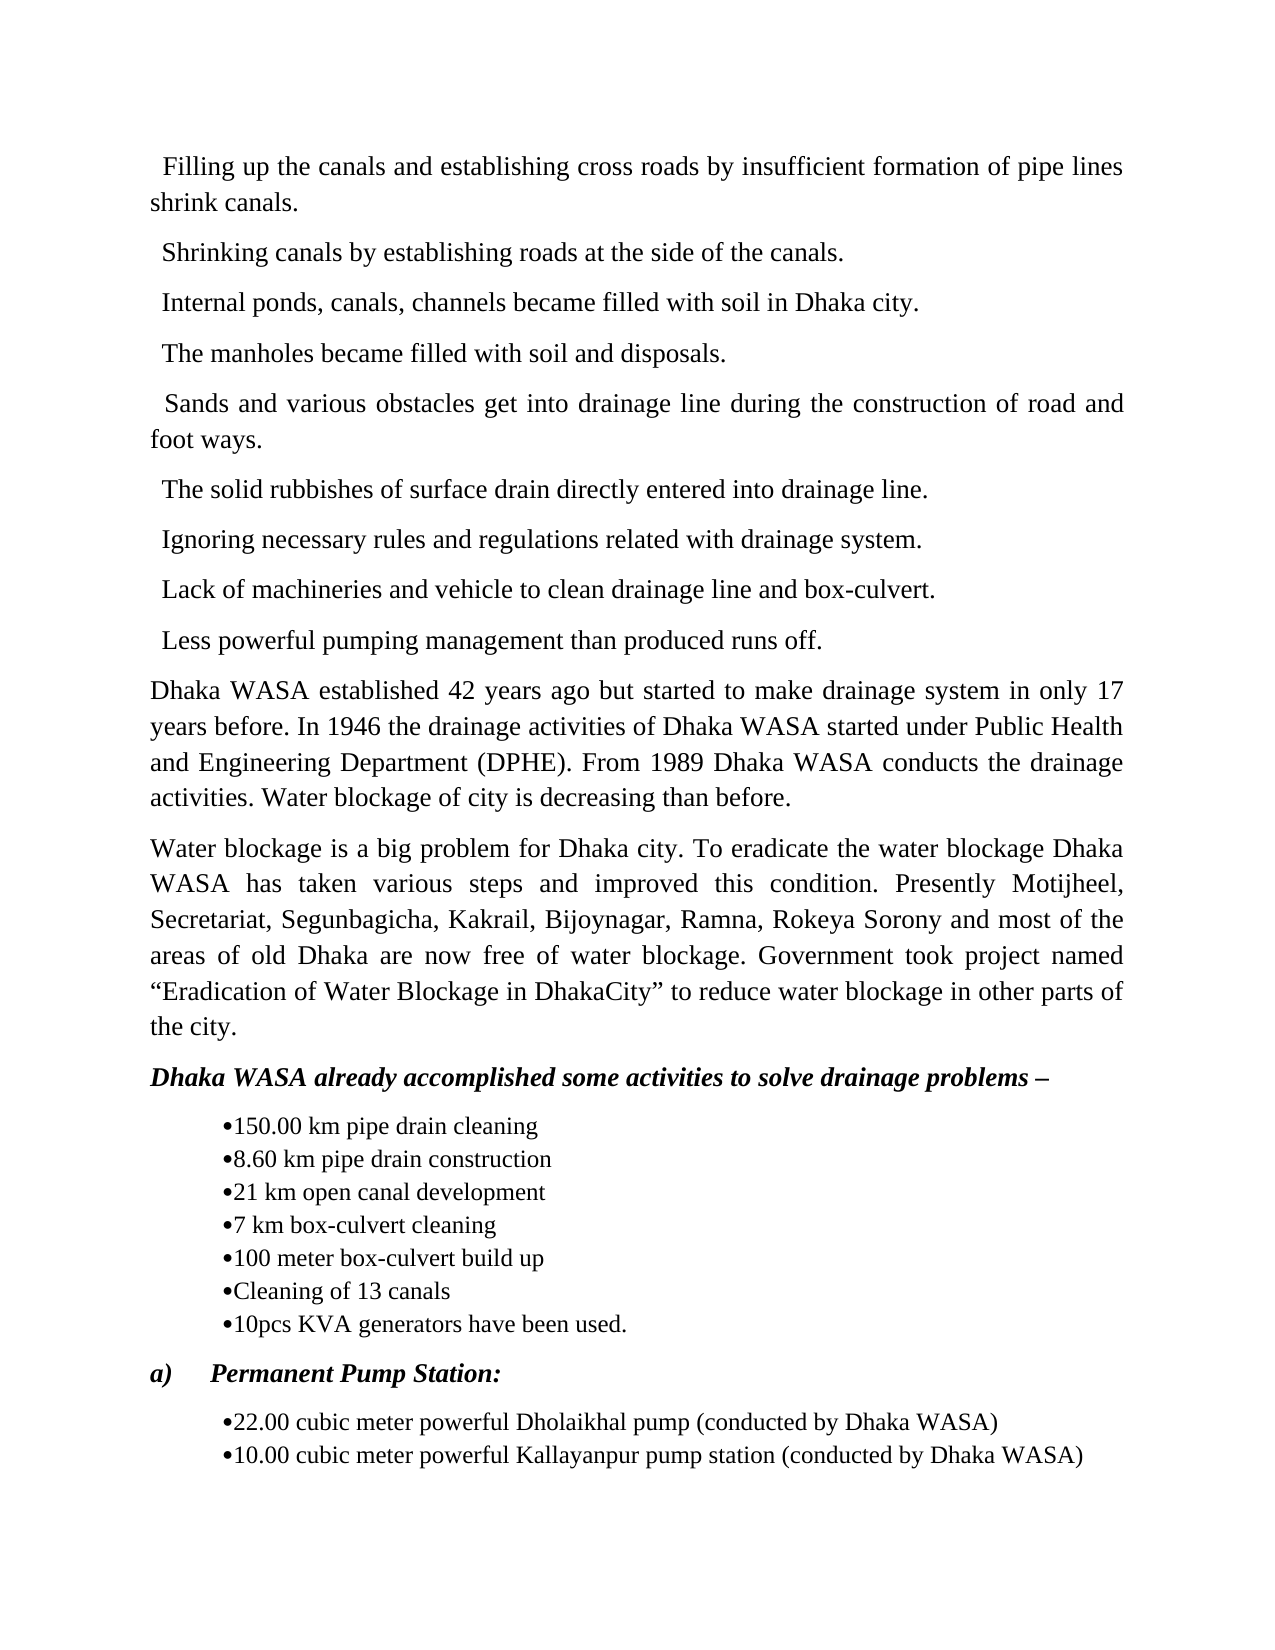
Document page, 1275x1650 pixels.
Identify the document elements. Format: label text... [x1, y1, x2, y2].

list 22.00 cubic meter powerful Dholaikhal pump (conducted by Dhaka WASA) [224, 1407, 1125, 1436]
text The manholes became filled with soil and disposals. [150, 337, 1125, 368]
list Cleaning of 13 canals [224, 1276, 1125, 1305]
list 21 km open canal development [224, 1177, 1125, 1206]
list 10.00 cubic meter powerful Kallayanpur pump station (conducted by Dhaka WASA) [224, 1440, 1125, 1469]
list 150.00 km pipe drain cleaning [224, 1111, 1125, 1140]
text Less powerful pumping management than produced runs off. [150, 624, 1125, 655]
text Shrinking canals by establishing roads at the side of the canals. [150, 236, 1125, 267]
text Sands and various obstacles get into drainage line during the construction of road and foot ways. [150, 387, 1125, 454]
text Filling up the canals and establishing cross roads by insufficient formation of pipe lines shrink canals. [150, 150, 1125, 217]
text Dhaka WASA established 42 years ago but started to make drainage system in only 17 years before. In 1946 the drainage activities of Dhaka WASA started under Public Health and Engineering Department (DPHE). From 1989 Dhaka WASA conducts the drainage activities. Water blockage of city is decreasing than before. [150, 674, 1125, 813]
text The solid rubbishes of surface drain directly entered into drainage line. [150, 473, 1125, 504]
text Lack of machineries and vehicle to clean drainage line and box-culvert. [150, 574, 1125, 605]
text Water blockage is a big problem for Dhaka city. To eradicate the water blockage Dhaka WASA has taken various steps and improved this condition. Presently Motijheel, Secretariat, Segunbagicha, Kakrail, Bijoynagar, Ramna, Rokeya Sorony and most of the areas of old Dhaka are now free of water blockage. Government took project named “Eradication of Water Blockage in DhakaCity” to reduce water blockage in other parts of the city. [150, 832, 1125, 1042]
text Dhaka WASA already accomplished some activities to solve drainage problems – [150, 1061, 1125, 1092]
list 8.60 km pipe drain construction [224, 1144, 1125, 1173]
list 10pcs KVA generators have been used. [224, 1309, 1125, 1338]
text a) Permanent Pump Station: [150, 1357, 1125, 1388]
text Ignoring necessary rules and regulations related with drainage system. [150, 523, 1125, 554]
list 100 meter box-culvert build up [224, 1243, 1125, 1272]
text Internal ponds, canals, channels became filled with soil in Dhaka city. [150, 286, 1125, 317]
list 7 km box-culvert cleaning [224, 1210, 1125, 1239]
